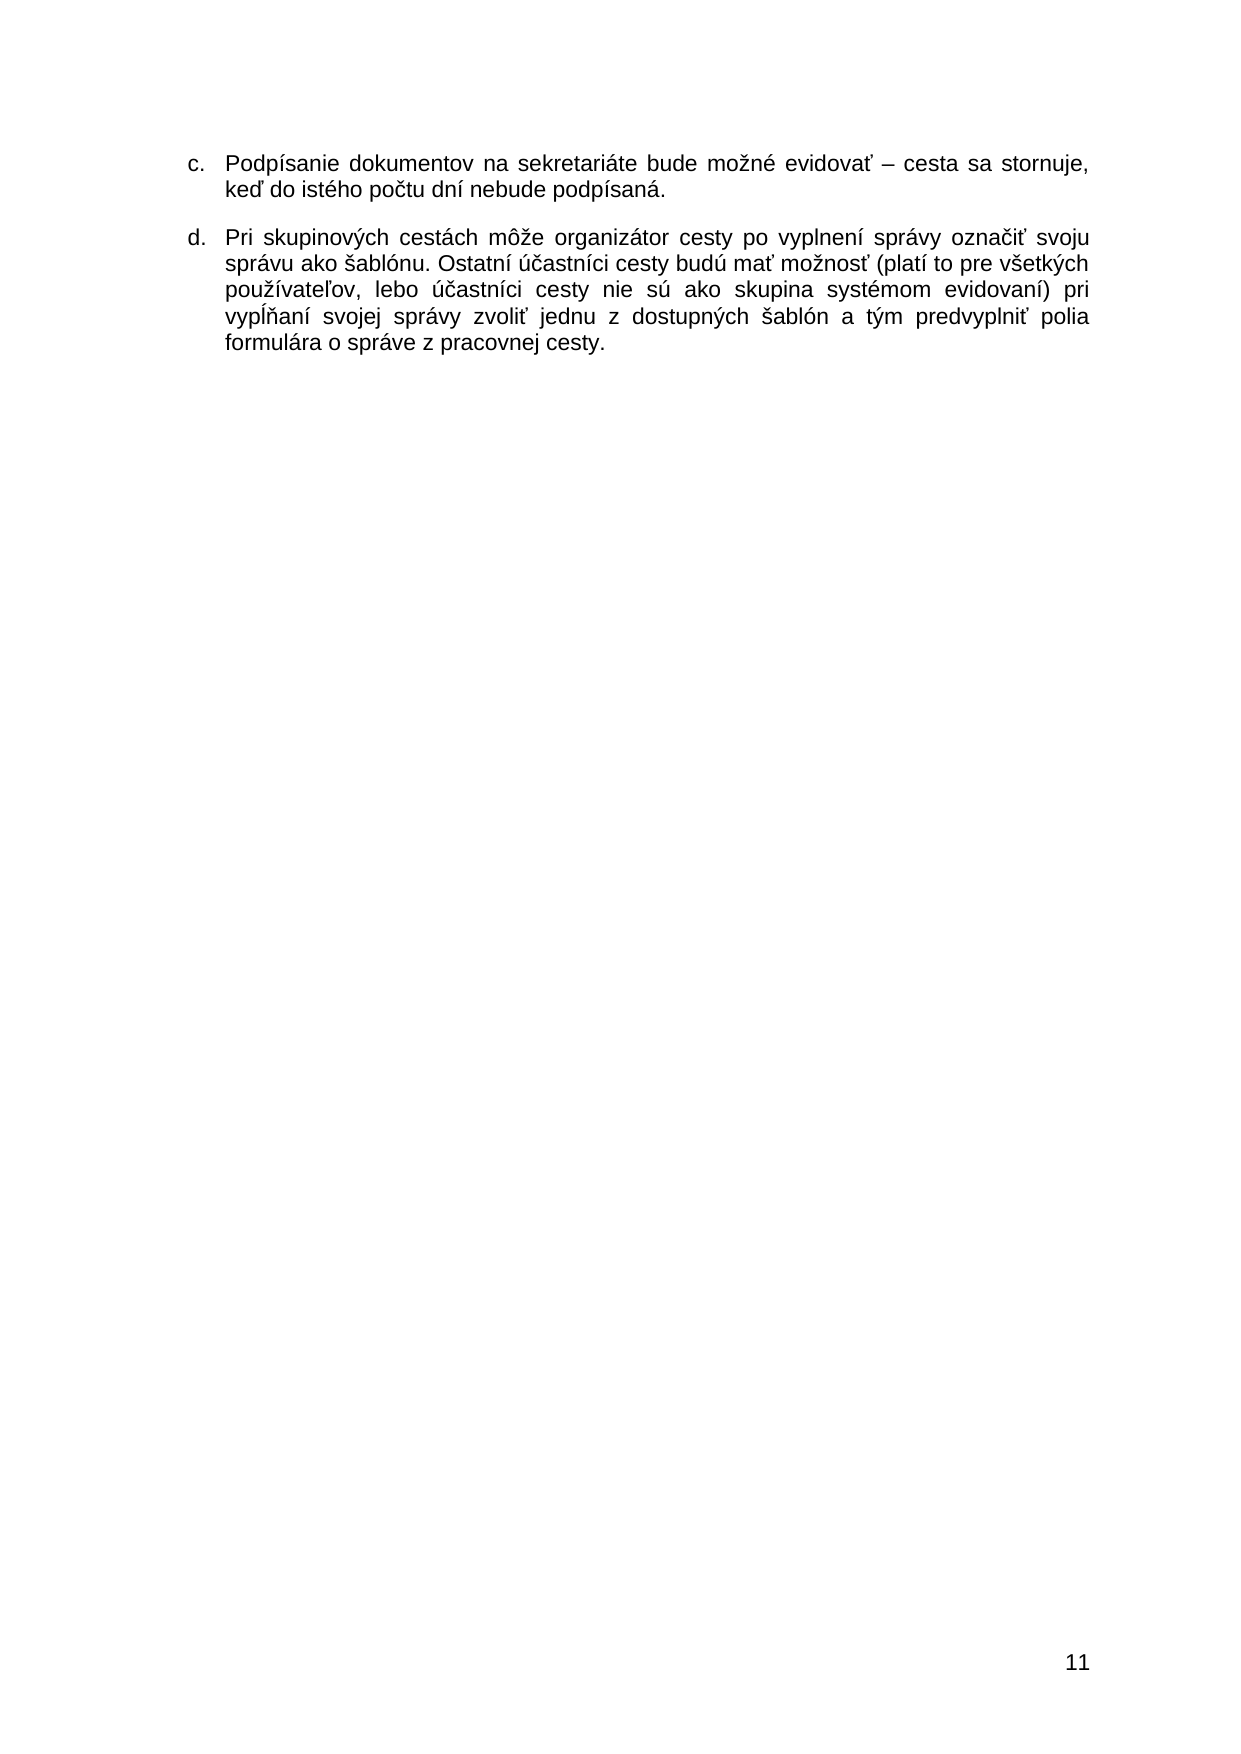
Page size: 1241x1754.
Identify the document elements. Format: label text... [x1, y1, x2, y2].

list Pri skupinových cestách môže organizátor cesty po vyplnení správy označiť svoju správu ako šablónu. Ostatní účastníci cesty budú mať možnosť (platí to pre všetkých používateľov, lebo účastníci cesty nie sú ako skupina systémom evidovaní) pri vypĺňaní svojej správy zvoliť jednu z dostupných šablón a tým predvyplniť polia formulára o správe z pracovnej cesty. [187, 223, 1090, 355]
list Podpísanie dokumentov na sekretariáte bude možné evidovať – cesta sa stornuje, keď do istého počtu dní nebude podpísaná. [187, 150, 1090, 203]
